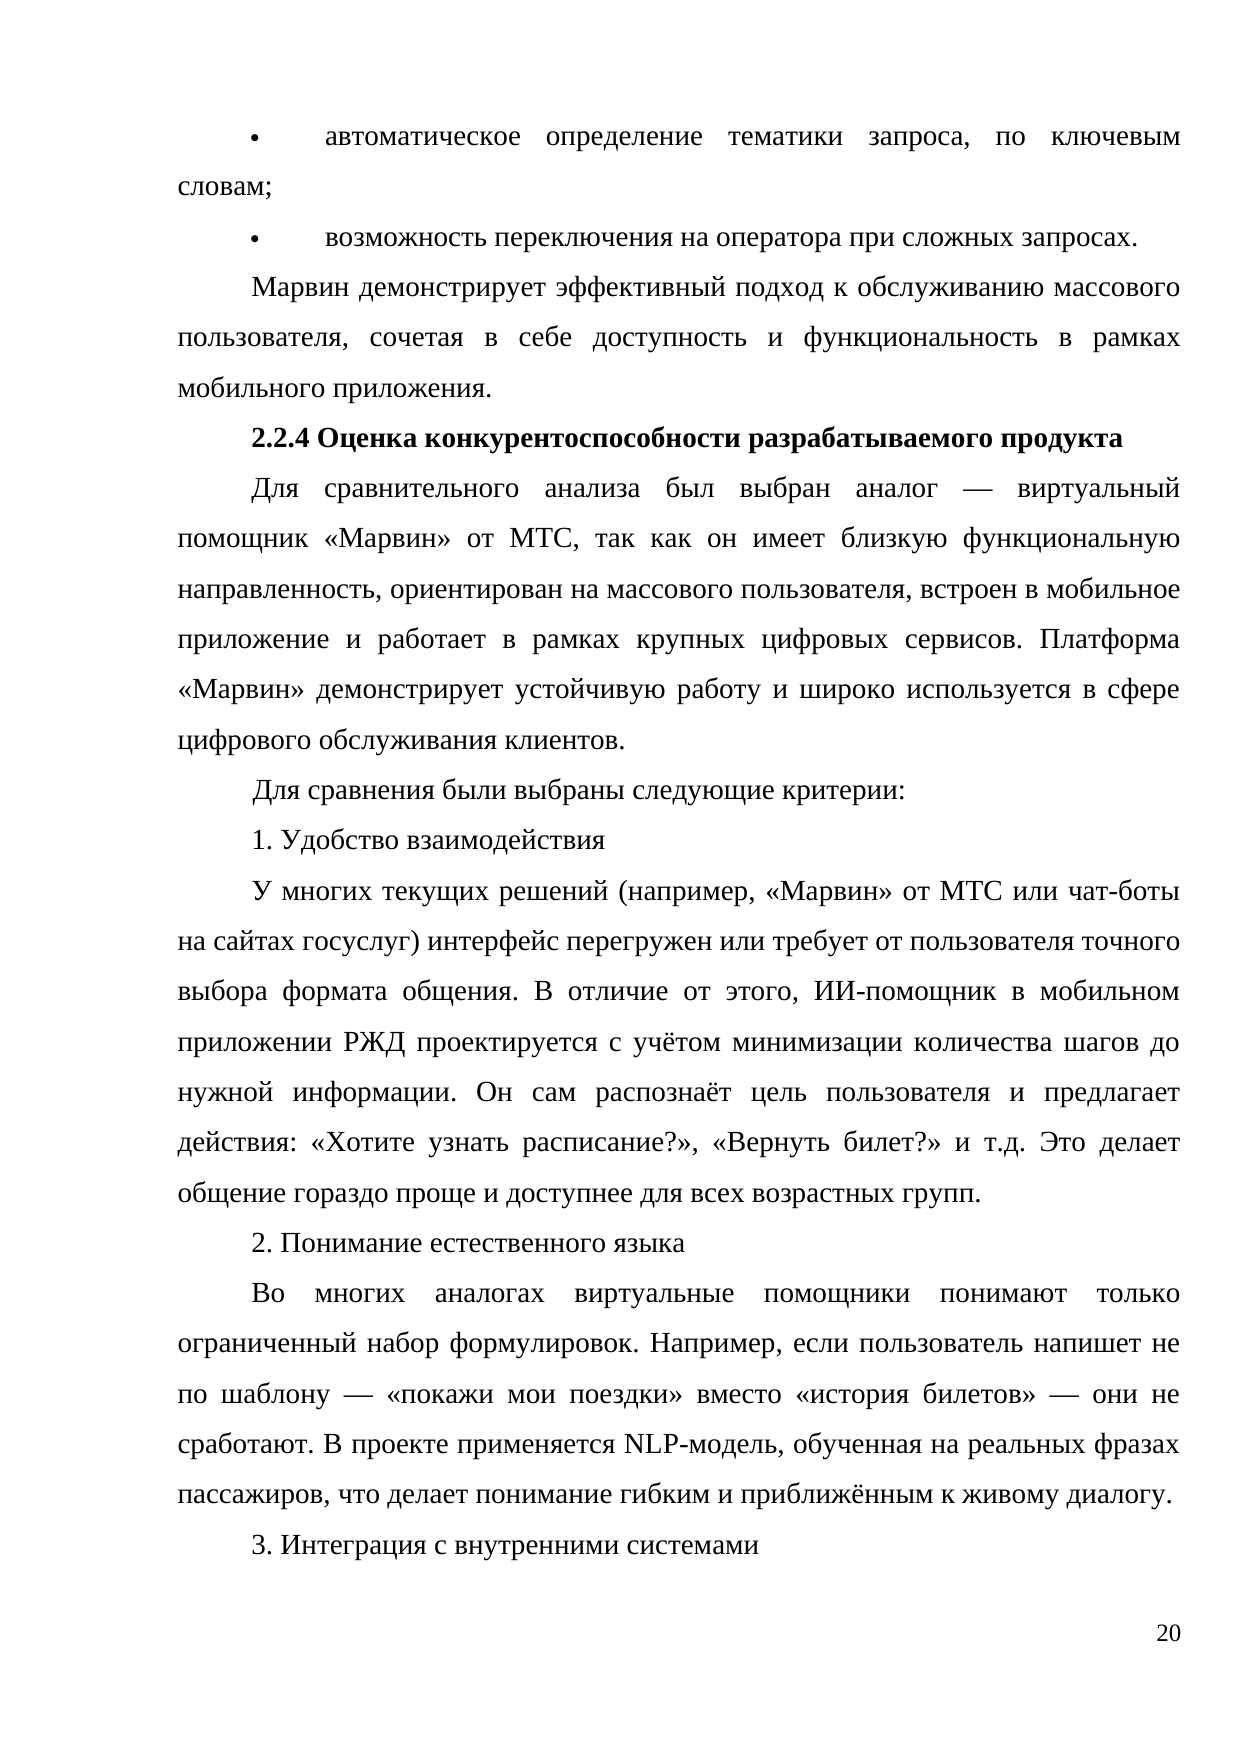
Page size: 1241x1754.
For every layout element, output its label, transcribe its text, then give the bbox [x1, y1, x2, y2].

text Во многих аналогах виртуальные помощники понимают только ограниченный набор формулировок. Например, если пользователь напишет не по шаблону — «покажи мои поездки» вместо «история билетов» — они не сработают. В проекте применяется NLP-модель, обученная на реальных фразах пассажиров, что делает понимание гибким и приближённым к живому диалогу. [177, 1275, 1181, 1510]
list автоматическое определение тематики запроса, по ключевым словам; [177, 118, 1181, 202]
text У многих текущих решений (например, «Марвин» от МТС или чат-боты на сайтах госуслуг) интерфейс перегружен или требует от пользователя точного выбора формата общения. В отличие от этого, ИИ-помощник в мобильном приложении РЖД проектируется с учётом минимизации количества шагов до нужной информации. Он сам распознаёт цель пользователя и предлагает действия: «Хотите узнать расписание?», «Вернуть билет?» и т.д. Это делает общение гораздо проще и доступнее для всех возрастных групп. [177, 873, 1181, 1208]
text Для сравнительного анализа был выбран аналог — виртуальный помощник «Марвин» от МТС, так как он имеет близкую функциональную направленность, ориентирован на массового пользователя, встроен в мобильное приложение и работает в рамках крупных цифровых сервисов. Платформа «Марвин» демонстрирует устойчивую работу и широко используется в сфере цифрового обслуживания клиентов. [177, 470, 1181, 755]
text 3. Интеграция с внутренними системами [177, 1527, 1181, 1560]
text 2.2.4 Оценка конкурентоспособности разрабатываемого продукта [177, 420, 1181, 453]
text 2. Понимание естественного языка [177, 1225, 1181, 1258]
text 1. Удобство взаимодействия [177, 822, 1181, 856]
text Марвин демонстрирует эффективный подход к обслуживанию массового пользователя, сочетая в себе доступность и функциональность в рамках мобильного приложения. [177, 269, 1181, 403]
text Для сравнения были выбраны следующие критерии: [252, 772, 1181, 806]
list возможность переключения на оператора при сложных запросах. [177, 219, 1181, 252]
